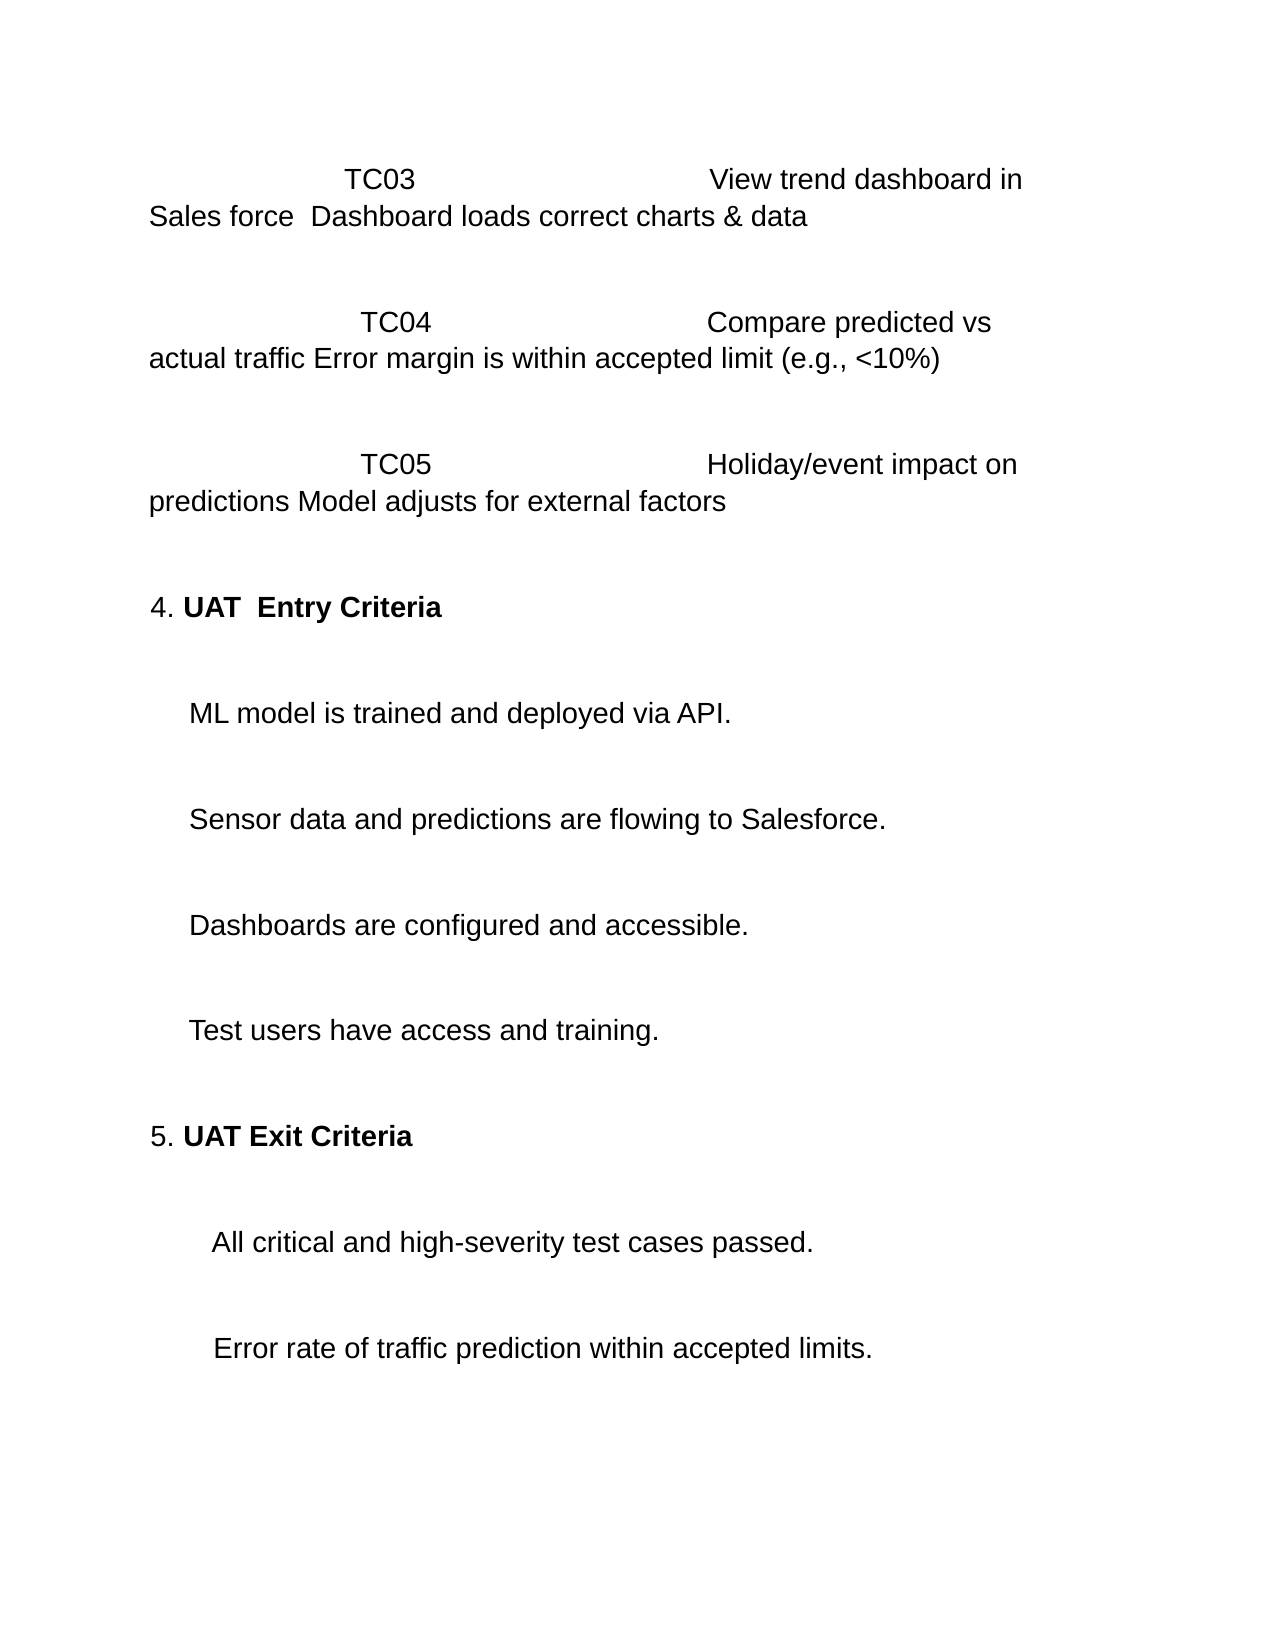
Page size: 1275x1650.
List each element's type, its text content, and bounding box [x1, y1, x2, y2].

list UAT Exit Criteria [150, 1119, 1066, 1152]
list UAT Entry Criteria [150, 590, 1066, 623]
text Dashboards are configured and accessible. [148, 907, 1066, 941]
text All critical and high-severity test cases passed. [148, 1225, 1066, 1259]
text Sensor data and predictions are flowing to Salesforce. [148, 802, 1066, 835]
text ML model is trained and deployed via API. [148, 696, 1066, 730]
text Error rate of traffic prediction within accepted limits. [148, 1331, 1066, 1364]
text Test users have access and training. [148, 1013, 1066, 1047]
text TC03 View trend dashboard in Sales force Dashboard loads correct charts & data [148, 162, 1066, 233]
text TC05 Holiday/event impact on predictions Model adjusts for external factors [148, 447, 1066, 518]
text TC04 Compare predicted vs actual traffic Error margin is within accepted limit (e.g., <10%) [148, 305, 1066, 375]
